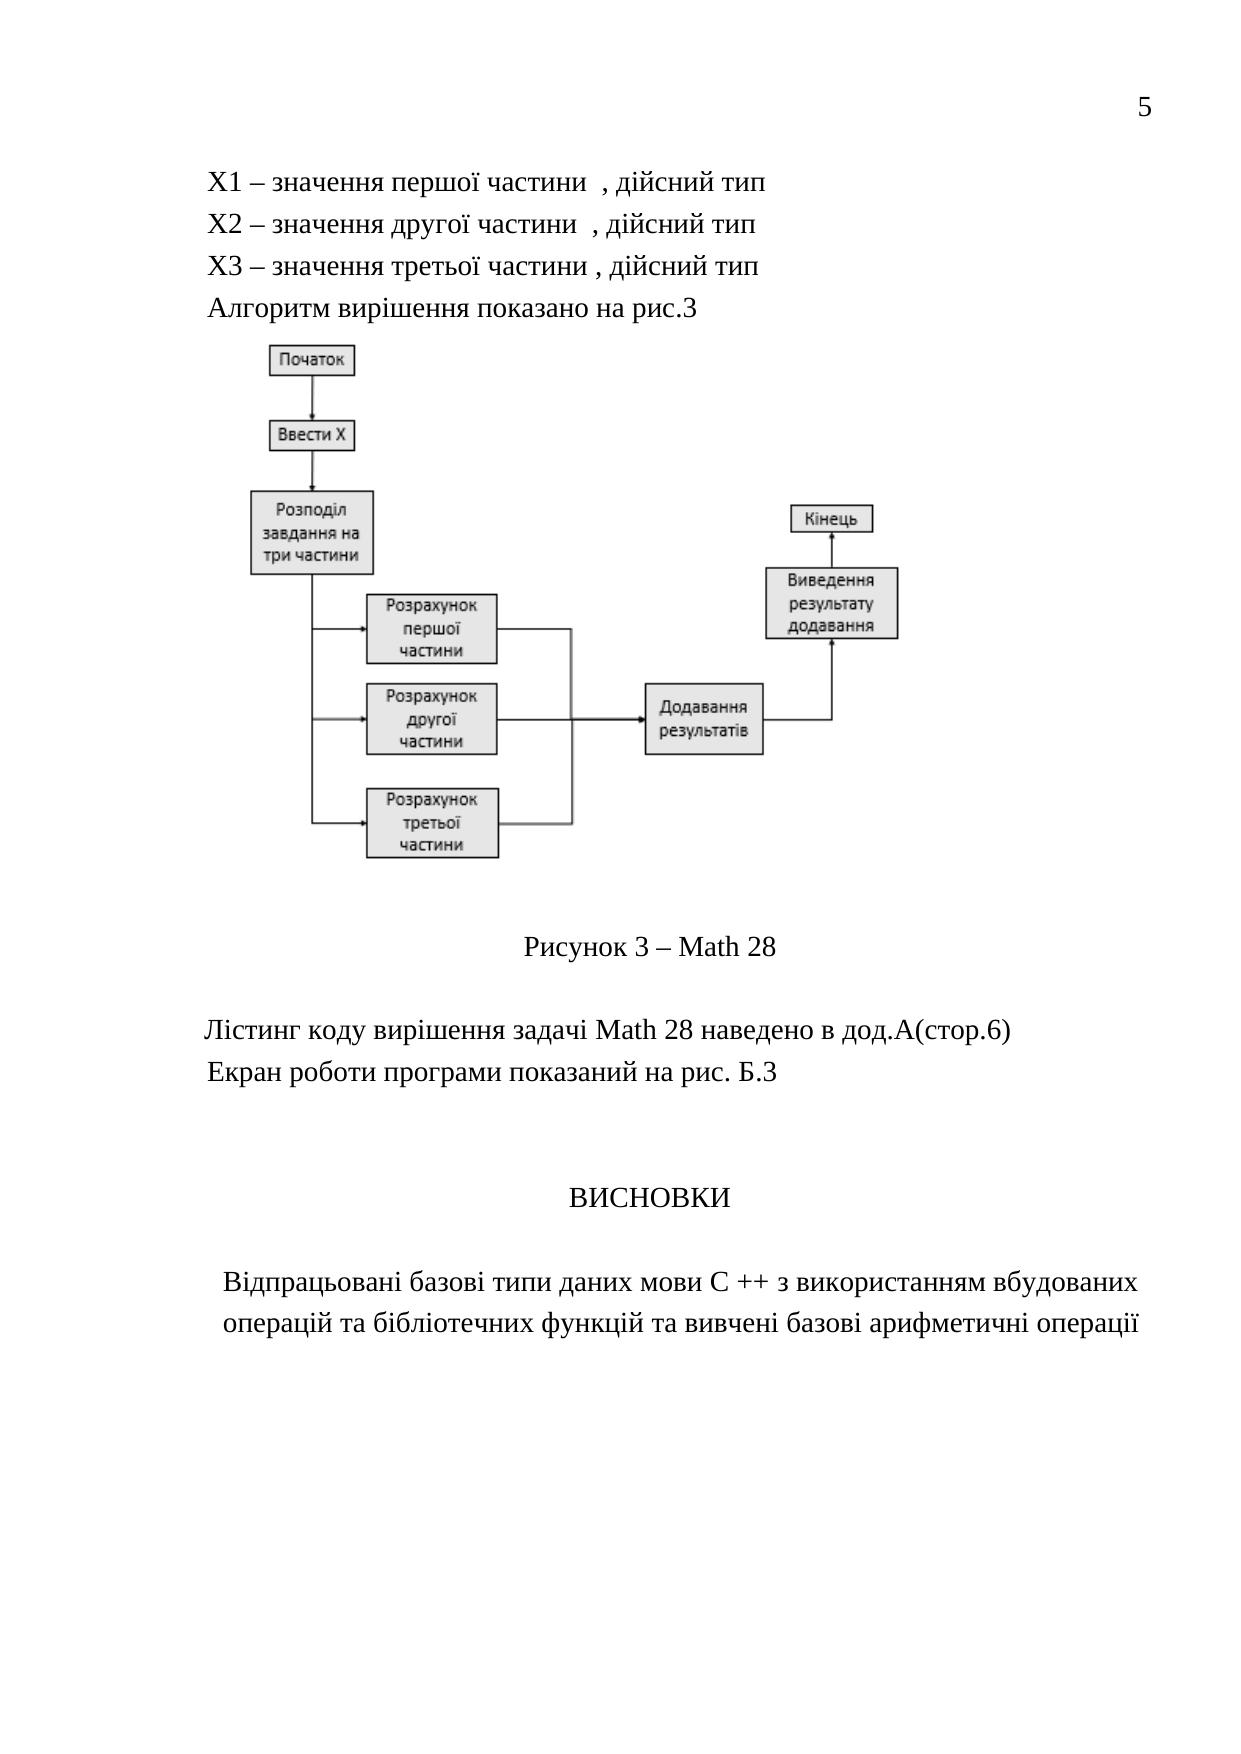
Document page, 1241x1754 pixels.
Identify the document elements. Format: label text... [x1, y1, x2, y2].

text Відпрацьовані базові типи даних мови С ++ з використанням вбудованих [148, 1264, 1152, 1297]
picture [213, 331, 929, 879]
text Екран роботи програми показаний на рис. Б.3 [148, 1054, 1152, 1088]
text X3 – значення третьої частини , дійсний тип [148, 248, 1152, 281]
text Алгоритм вирішення показано на рис.3 [148, 290, 1152, 323]
text операцій та бібліотечних функцій та вивчені базові арифметичні операції [148, 1306, 1152, 1339]
subtitle ВИСНОВКИ [148, 1180, 1152, 1213]
text X2 – значення другої частини , дійсний тип [148, 206, 1152, 239]
text Лістинг коду вирішення задачі Math 28 наведено в дод.А(стор.6) [148, 1012, 1152, 1046]
text X1 – значення першої частини , дійсний тип [148, 164, 1152, 198]
text Рисунок 3 – Math 28 [148, 929, 1152, 962]
